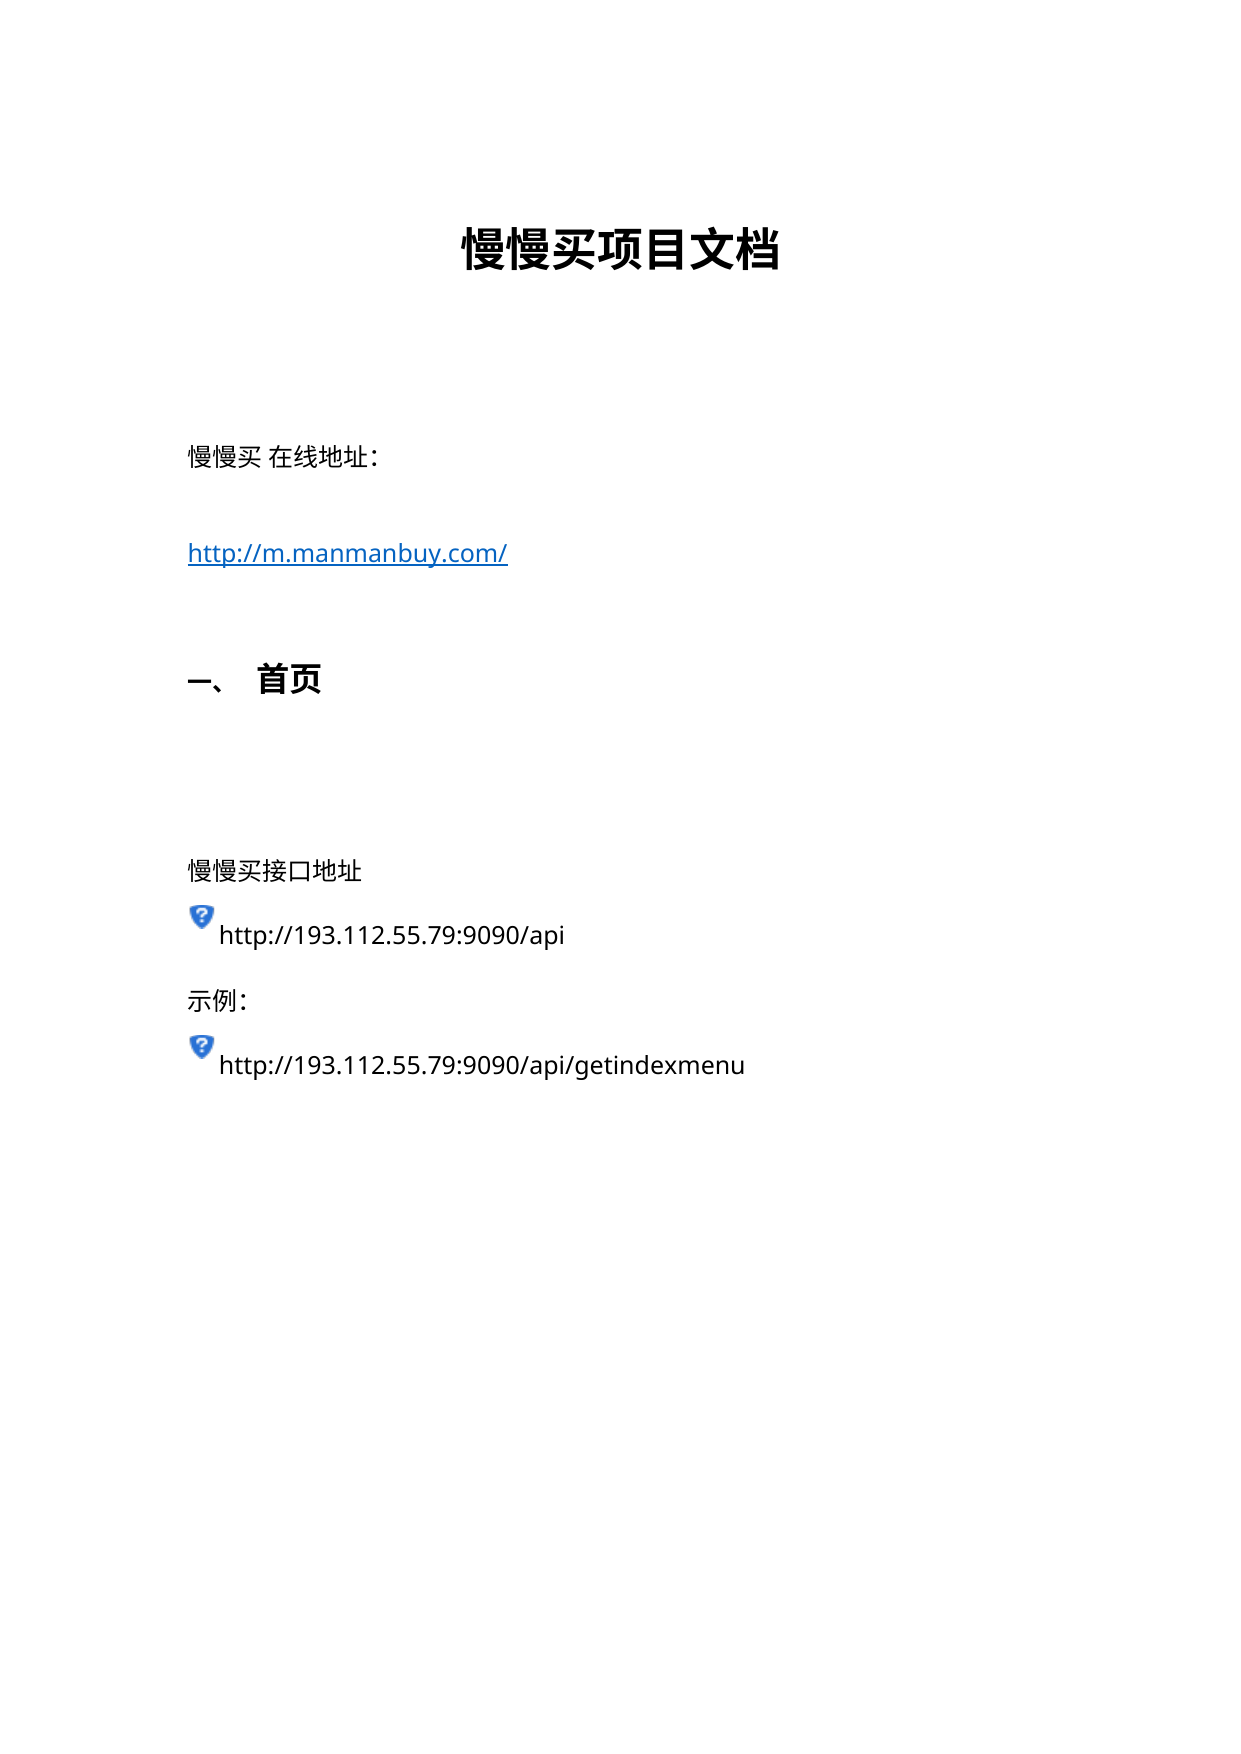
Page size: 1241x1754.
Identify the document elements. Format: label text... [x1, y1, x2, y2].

text http://m.manmanbuy.com/ [187, 520, 1053, 585]
text 慢慢买接口地址 http://193.112.55.79:9090/api 示例： http://193.112.55.79:9090/api/getindexmenu [187, 772, 1053, 1097]
picture [187, 1035, 219, 1059]
picture [187, 905, 219, 929]
text 慢慢买 在线地址： [187, 423, 1053, 488]
subtitle 慢慢买项目文档 [187, 197, 1053, 295]
subtitle 首页 [187, 645, 1053, 710]
